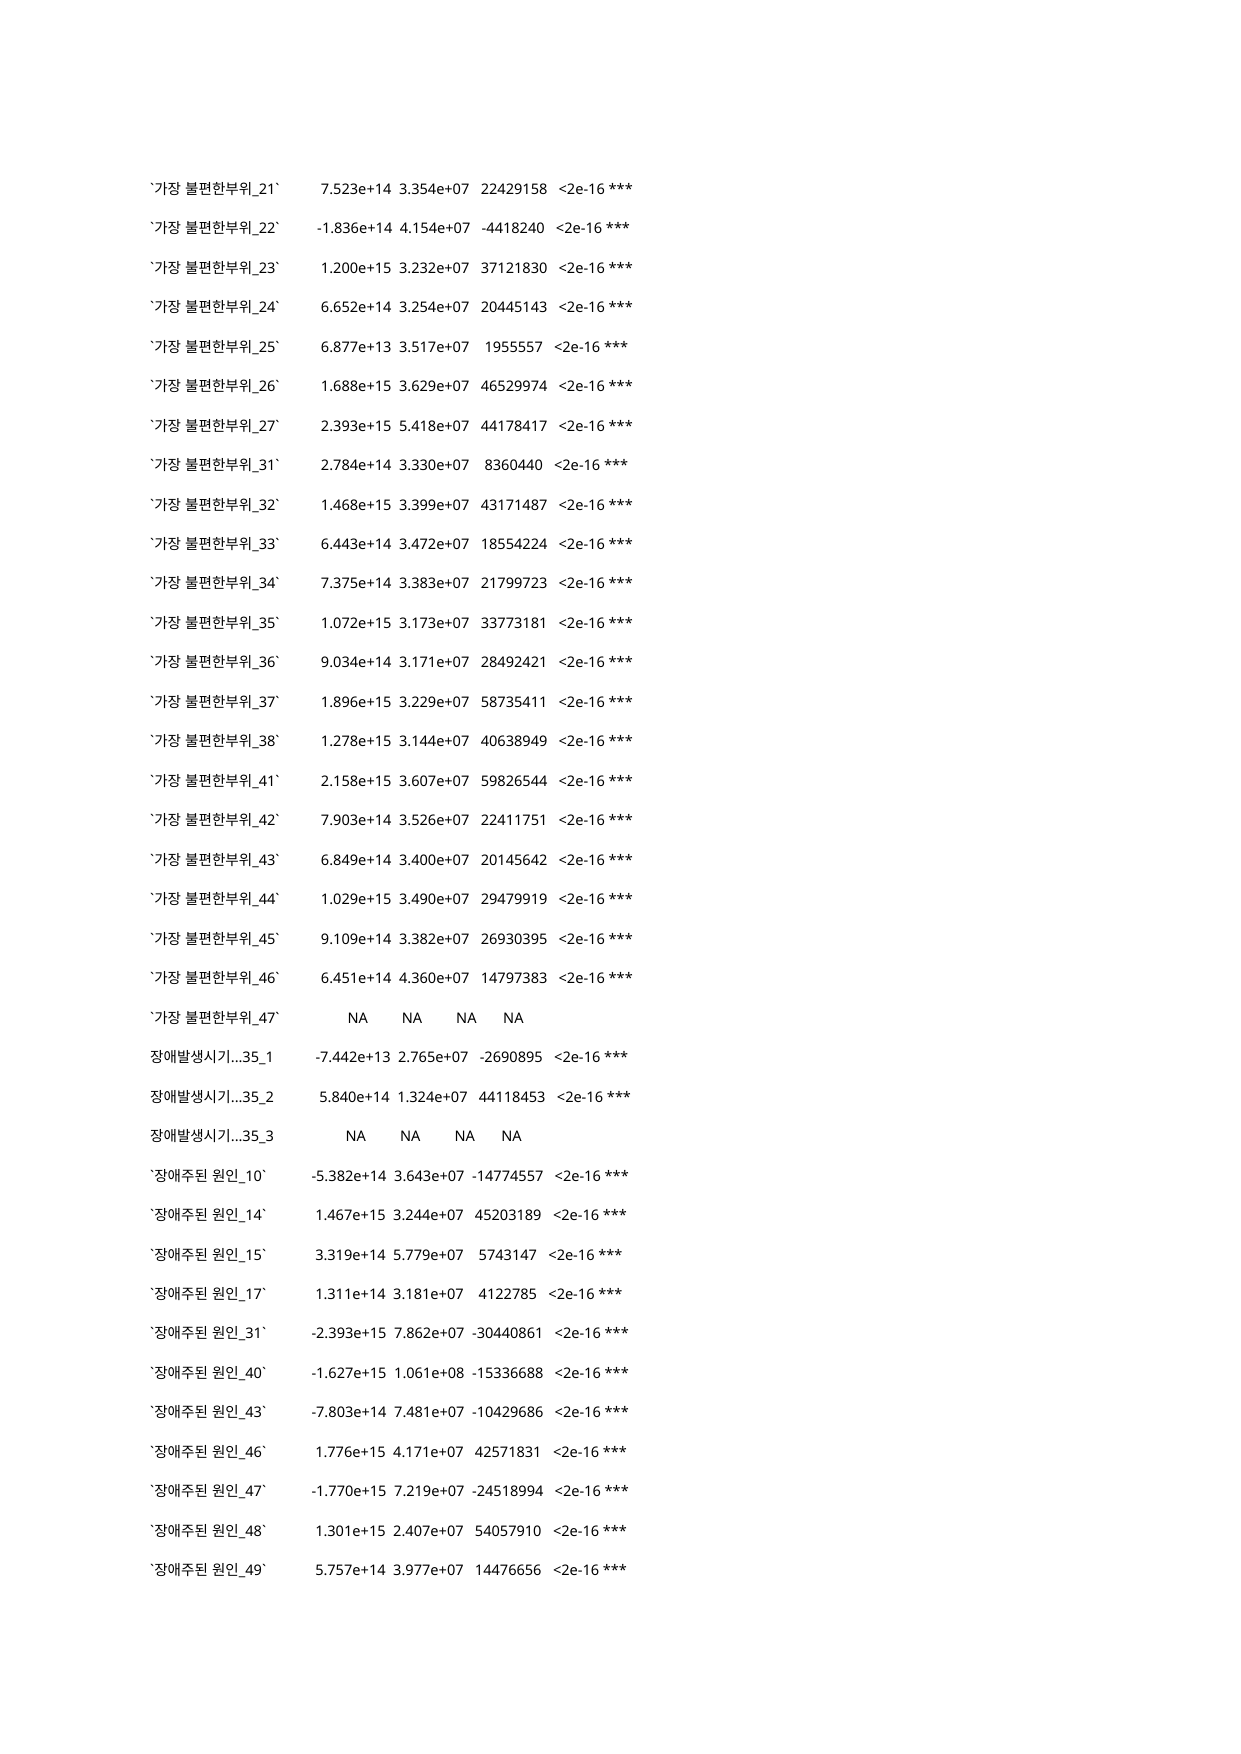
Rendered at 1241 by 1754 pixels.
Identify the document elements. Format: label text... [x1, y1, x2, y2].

text `가장 불편한부위_27` 2.393e+15 5.418e+07 44178417 <2e-16 *** [150, 414, 1090, 435]
text 장애발생시기...35_1 -7.442e+13 2.765e+07 -2690895 <2e-16 *** [150, 1046, 1090, 1067]
text `장애주된 원인_48` 1.301e+15 2.407e+07 54057910 <2e-16 *** [150, 1519, 1090, 1541]
text 장애발생시기...35_3 NA NA NA NA [150, 1125, 1090, 1146]
text `장애주된 원인_49` 5.757e+14 3.977e+07 14476656 <2e-16 *** [150, 1559, 1090, 1580]
text `가장 불편한부위_33` 6.443e+14 3.472e+07 18554224 <2e-16 *** [150, 532, 1090, 554]
text `가장 불편한부위_23` 1.200e+15 3.232e+07 37121830 <2e-16 *** [150, 256, 1090, 277]
text `장애주된 원인_15` 3.319e+14 5.779e+07 5743147 <2e-16 *** [150, 1243, 1090, 1264]
text `가장 불편한부위_21` 7.523e+14 3.354e+07 22429158 <2e-16 *** [150, 177, 1090, 198]
text `장애주된 원인_43` -7.803e+14 7.481e+07 -10429686 <2e-16 *** [150, 1401, 1090, 1422]
text `가장 불편한부위_47` NA NA NA NA [150, 1006, 1090, 1027]
text `장애주된 원인_40` -1.627e+15 1.061e+08 -15336688 <2e-16 *** [150, 1362, 1090, 1383]
text `장애주된 원인_17` 1.311e+14 3.181e+07 4122785 <2e-16 *** [150, 1283, 1090, 1304]
text `가장 불편한부위_35` 1.072e+15 3.173e+07 33773181 <2e-16 *** [150, 611, 1090, 633]
text `가장 불편한부위_41` 2.158e+15 3.607e+07 59826544 <2e-16 *** [150, 769, 1090, 791]
text `가장 불편한부위_37` 1.896e+15 3.229e+07 58735411 <2e-16 *** [150, 690, 1090, 712]
text `장애주된 원인_46` 1.776e+15 4.171e+07 42571831 <2e-16 *** [150, 1441, 1090, 1462]
text `가장 불편한부위_26` 1.688e+15 3.629e+07 46529974 <2e-16 *** [150, 374, 1090, 396]
text `장애주된 원인_14` 1.467e+15 3.244e+07 45203189 <2e-16 *** [150, 1204, 1090, 1225]
text 장애발생시기...35_2 5.840e+14 1.324e+07 44118453 <2e-16 *** [150, 1085, 1090, 1106]
text `가장 불편한부위_36` 9.034e+14 3.171e+07 28492421 <2e-16 *** [150, 651, 1090, 672]
text `가장 불편한부위_32` 1.468e+15 3.399e+07 43171487 <2e-16 *** [150, 493, 1090, 514]
text `가장 불편한부위_42` 7.903e+14 3.526e+07 22411751 <2e-16 *** [150, 809, 1090, 830]
text `가장 불편한부위_31` 2.784e+14 3.330e+07 8360440 <2e-16 *** [150, 453, 1090, 475]
text `가장 불편한부위_34` 7.375e+14 3.383e+07 21799723 <2e-16 *** [150, 572, 1090, 593]
text `가장 불편한부위_43` 6.849e+14 3.400e+07 20145642 <2e-16 *** [150, 848, 1090, 869]
text `가장 불편한부위_24` 6.652e+14 3.254e+07 20445143 <2e-16 *** [150, 296, 1090, 317]
text `장애주된 원인_47` -1.770e+15 7.219e+07 -24518994 <2e-16 *** [150, 1480, 1090, 1501]
text `장애주된 원인_10` -5.382e+14 3.643e+07 -14774557 <2e-16 *** [150, 1164, 1090, 1185]
text `장애주된 원인_31` -2.393e+15 7.862e+07 -30440861 <2e-16 *** [150, 1322, 1090, 1343]
text `가장 불편한부위_46` 6.451e+14 4.360e+07 14797383 <2e-16 *** [150, 967, 1090, 988]
text `가장 불편한부위_44` 1.029e+15 3.490e+07 29479919 <2e-16 *** [150, 888, 1090, 909]
text `가장 불편한부위_25` 6.877e+13 3.517e+07 1955557 <2e-16 *** [150, 335, 1090, 356]
text `가장 불편한부위_38` 1.278e+15 3.144e+07 40638949 <2e-16 *** [150, 730, 1090, 751]
text `가장 불편한부위_45` 9.109e+14 3.382e+07 26930395 <2e-16 *** [150, 927, 1090, 948]
text `가장 불편한부위_22` -1.836e+14 4.154e+07 -4418240 <2e-16 *** [150, 217, 1090, 238]
